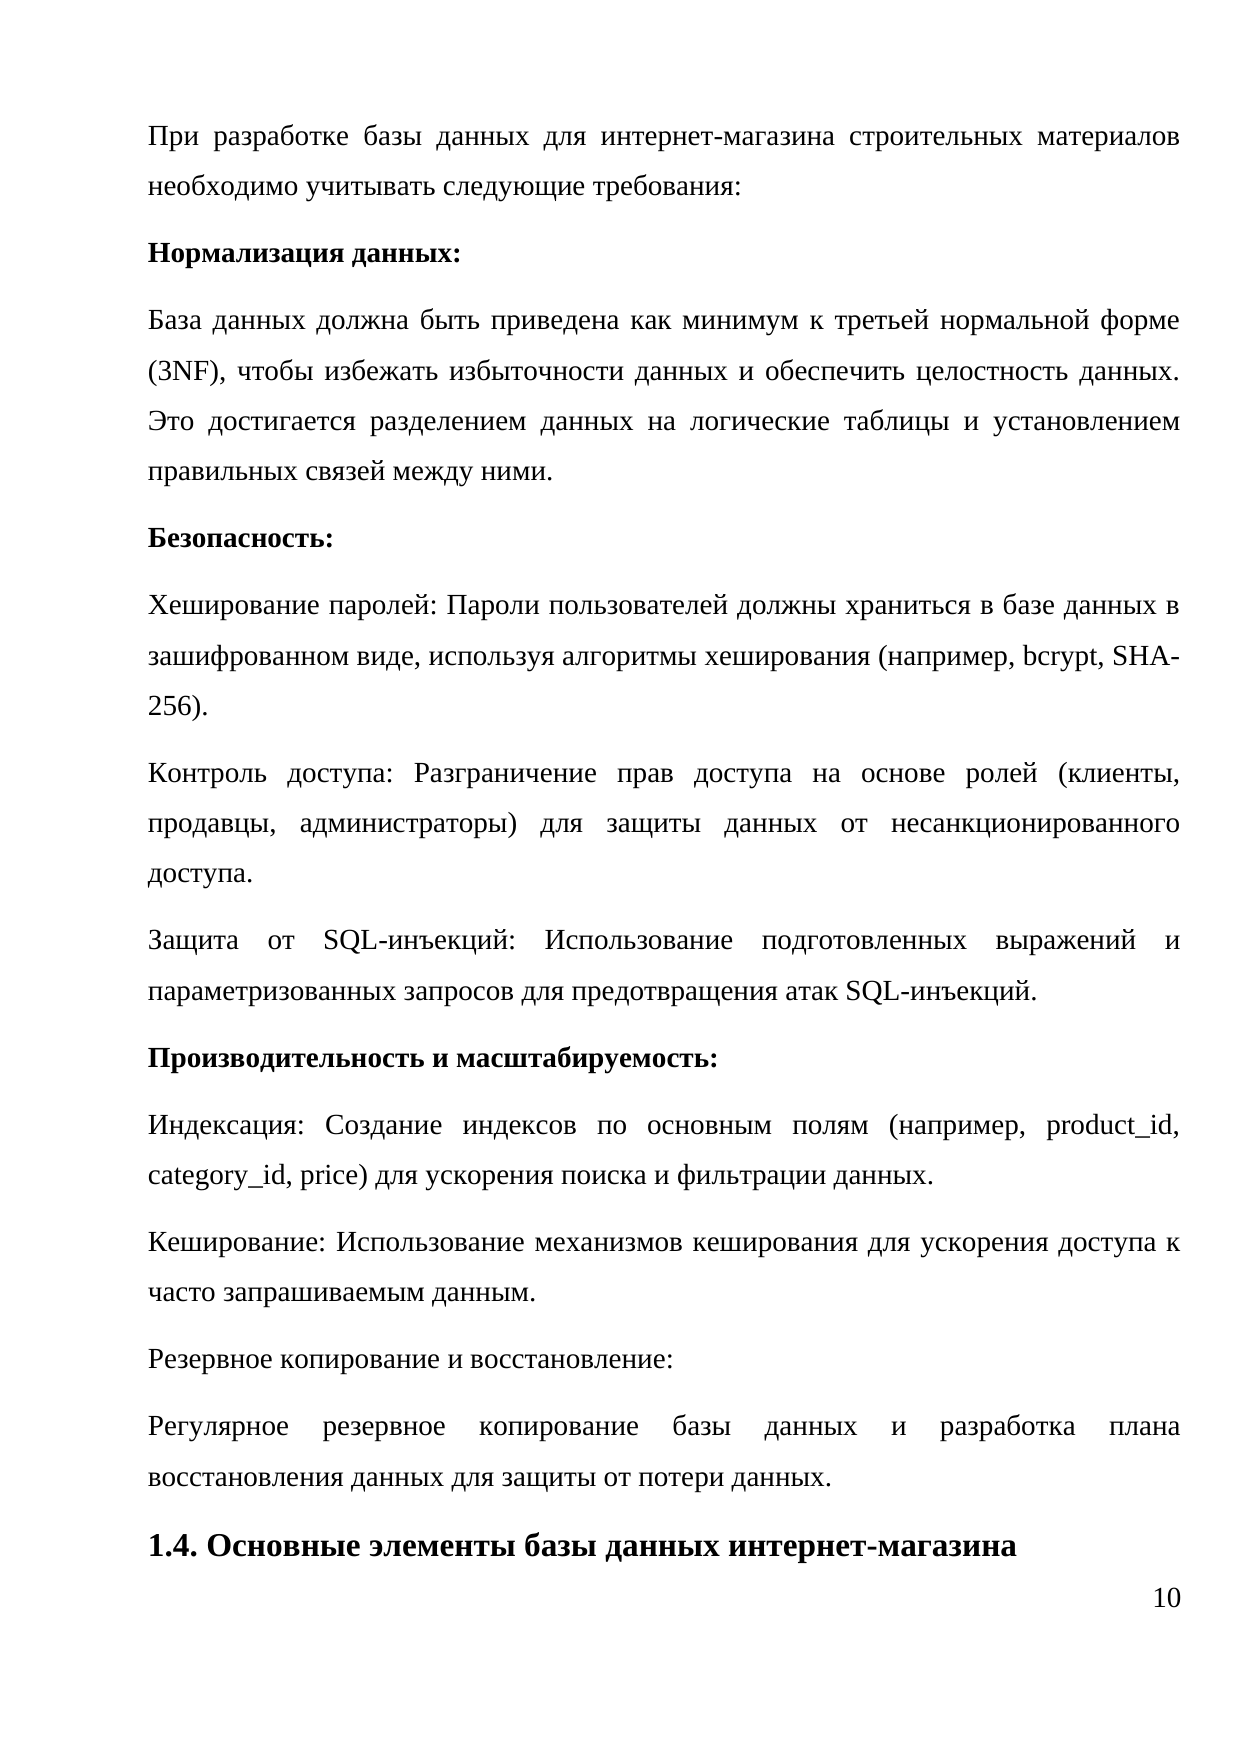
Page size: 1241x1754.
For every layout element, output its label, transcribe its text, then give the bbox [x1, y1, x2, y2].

text Производительность и масштабируемость: [148, 1040, 1181, 1073]
text Защита от SQL-инъекций: Использование подготовленных выражений и параметризованных запросов для предотвращения атак SQL-инъекций. [148, 922, 1181, 1006]
text Индексация: Создание индексов по основным полям (например, product_id, category_id, price) для ускорения поиска и фильтрации данных. [148, 1107, 1181, 1191]
text При разработке базы данных для интернет-магазина строительных материалов необходимо учитывать следующие требования: [148, 118, 1181, 202]
text Резервное копирование и восстановление: [148, 1341, 1181, 1375]
text Регулярное резервное копирование базы данных и разработка плана восстановления данных для защиты от потери данных. [148, 1408, 1181, 1492]
text Кеширование: Использование механизмов кеширования для ускорения доступа к часто запрашиваемым данным. [148, 1224, 1181, 1308]
text База данных должна быть приведена как минимум к третьей нормальной форме (3NF), чтобы избежать избыточности данных и обеспечить целостность данных. Это достигается разделением данных на логические таблицы и установлением правильных связей между ними. [148, 302, 1181, 487]
text Безопасность: [148, 520, 1181, 554]
subtitle 1.4. Основные элементы базы данных интернет-магазина [148, 1526, 1181, 1564]
text Контроль доступа: Разграничение прав доступа на основе ролей (клиенты, продавцы, администраторы) для защиты данных от несанкционированного доступа. [148, 755, 1181, 889]
text Нормализация данных: [148, 235, 1181, 269]
text Хеширование паролей: Пароли пользователей должны храниться в базе данных в зашифрованном виде, используя алгоритмы хеширования (например, bcrypt, SHA-256). [148, 587, 1181, 721]
